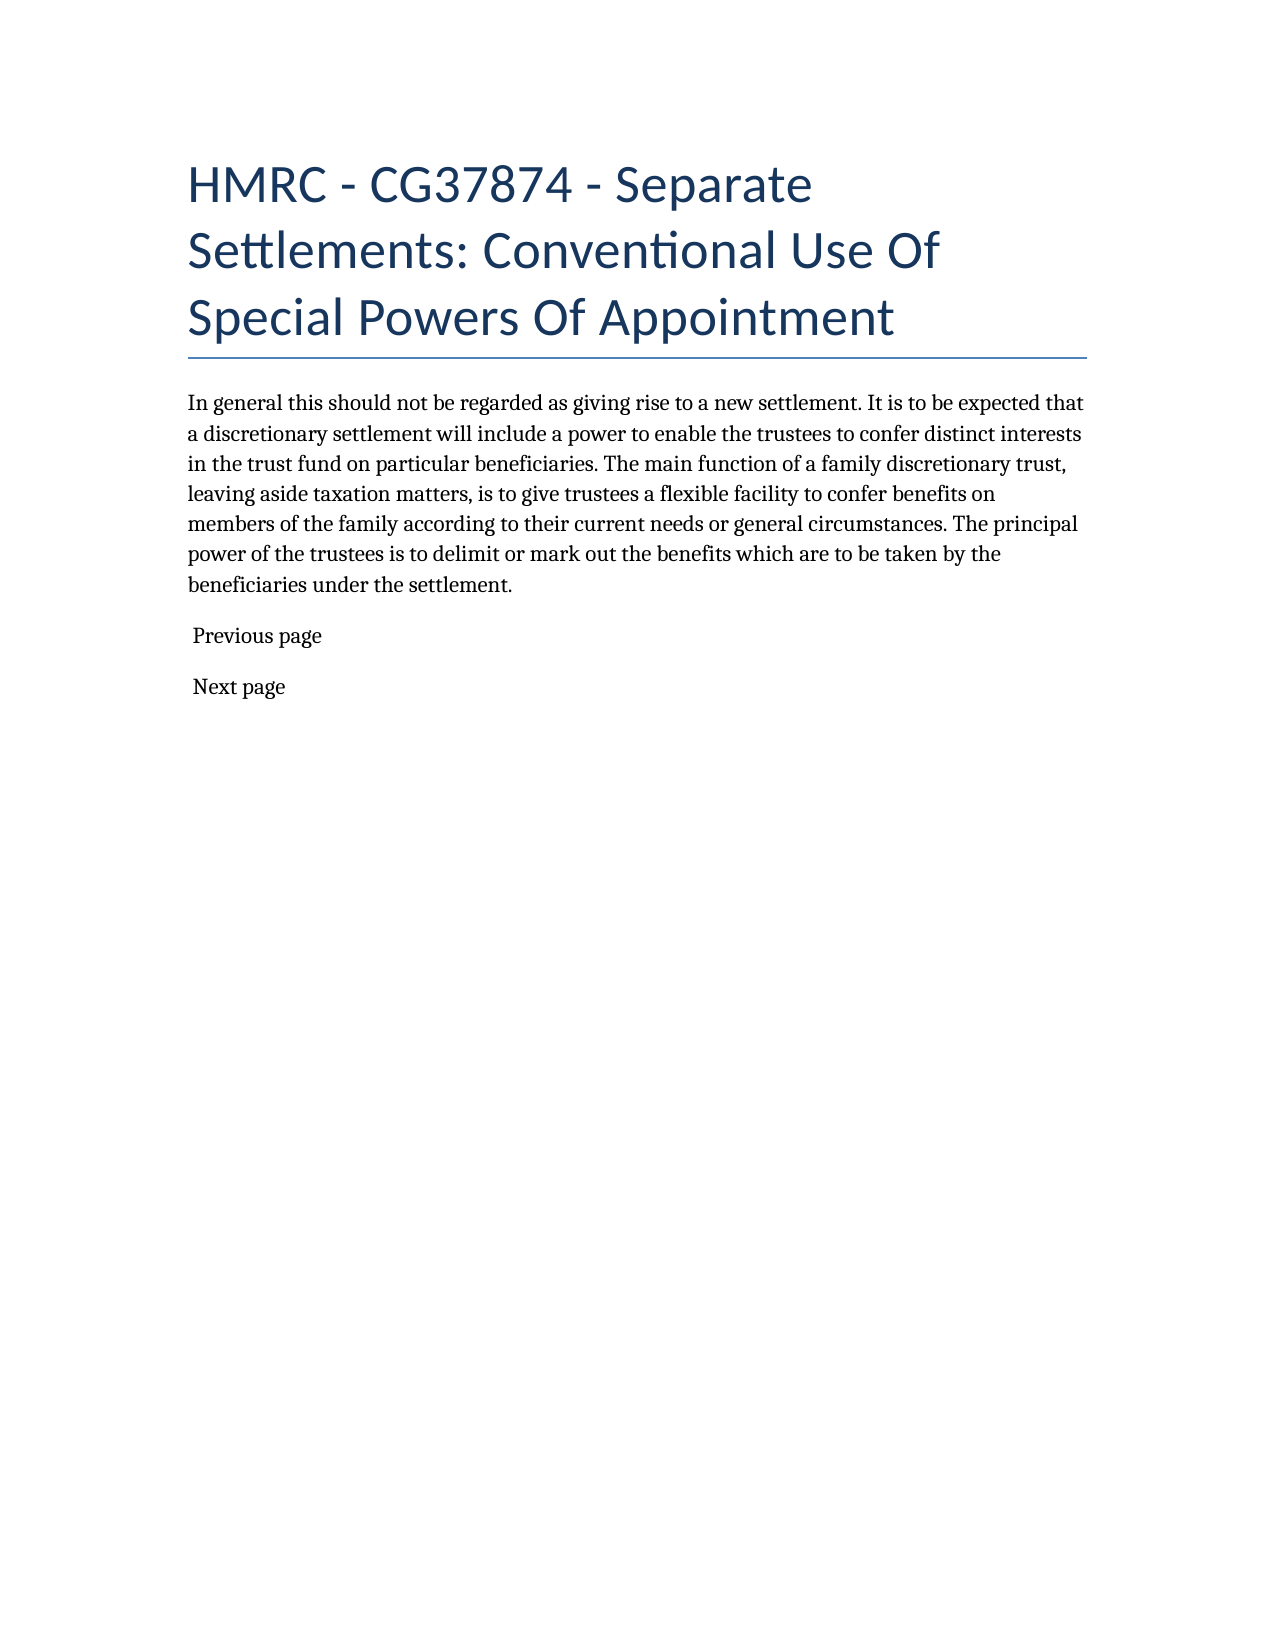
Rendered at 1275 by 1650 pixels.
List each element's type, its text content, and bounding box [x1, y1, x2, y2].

text Previous page [187, 622, 1087, 649]
text Next page [187, 673, 1087, 700]
text In general this should not be regarded as giving rise to a new settlement. It is to be expected that a discretionary settlement will include a power to enable the trustees to confer distinct interests in the trust fund on particular beneficiaries. The main function of a family discretionary trust, leaving aside taxation matters, is to give trustees a flexible facility to confer benefits on members of the family according to their current needs or general circumstances. The principal power of the trustees is to delimit or mark out the benefits which are to be taken by the beneficiaries under the settlement. [187, 390, 1087, 598]
title HMRC - CG37874 - Separate Settlements: Conventional Use Of Special Powers Of Appointment [187, 150, 1087, 359]
